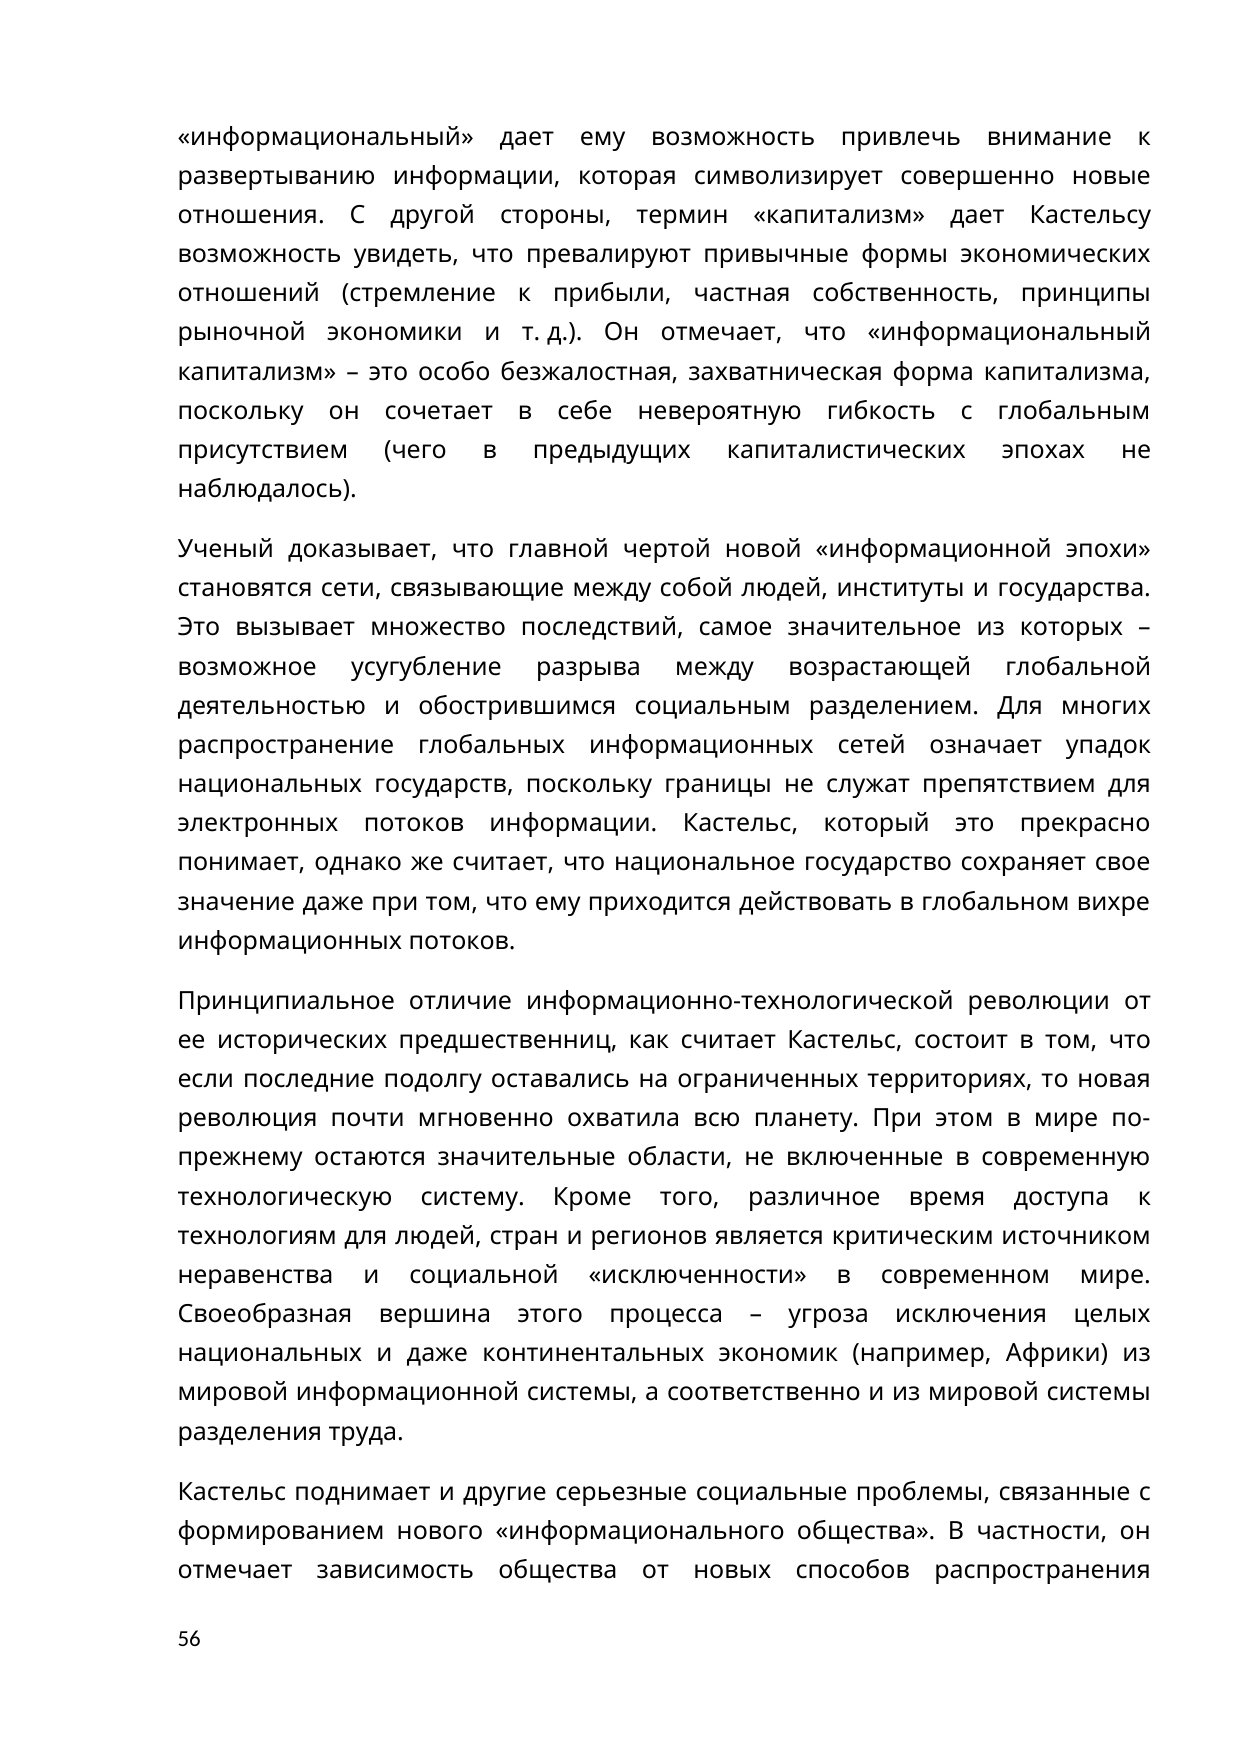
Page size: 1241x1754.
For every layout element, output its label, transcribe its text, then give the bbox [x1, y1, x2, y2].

text Ученый доказывает, что главной чертой новой «информационной эпохи» становятся сети, связывающие между собой людей, институты и государства. Это вызывает множество последствий, самое значительное из которых – возможное усугубление разрыва между возрастающей глобальной деятельностью и обострившимся социальным разделением. Для многих распространение глобальных информационных сетей означает упадок национальных государств, поскольку границы не служат препятствием для электронных потоков информации. Кастельс, который это прекрасно понимает, однако же считает, что национальное государство сохраняет свое значение даже при том, что ему приходится действовать в глобальном вихре информационных потоков. [177, 531, 1152, 956]
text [177, 1473, 1152, 1586]
text Принципиальное отличие информационно-технологической революции от ее исторических предшественниц, как считает Кастельс, состоит в том, что если последние подолгу оставались на ограниченных территориях, то новая революция почти мгновенно охватила всю планету. При этом в мире по-прежнему остаются значительные области, не включенные в современную технологическую систему. Кроме того, различное время доступа к технологиям для людей, стран и регионов является критическим источником неравенства и социальной «исключенности» в современном мире. Своеобразная вершина этого процесса – угроза исключения целых национальных и даже континентальных экономик (например, Африки) из мировой информационной системы, а соответственно и из мировой системы разделения труда. [177, 982, 1152, 1447]
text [177, 118, 1152, 505]
